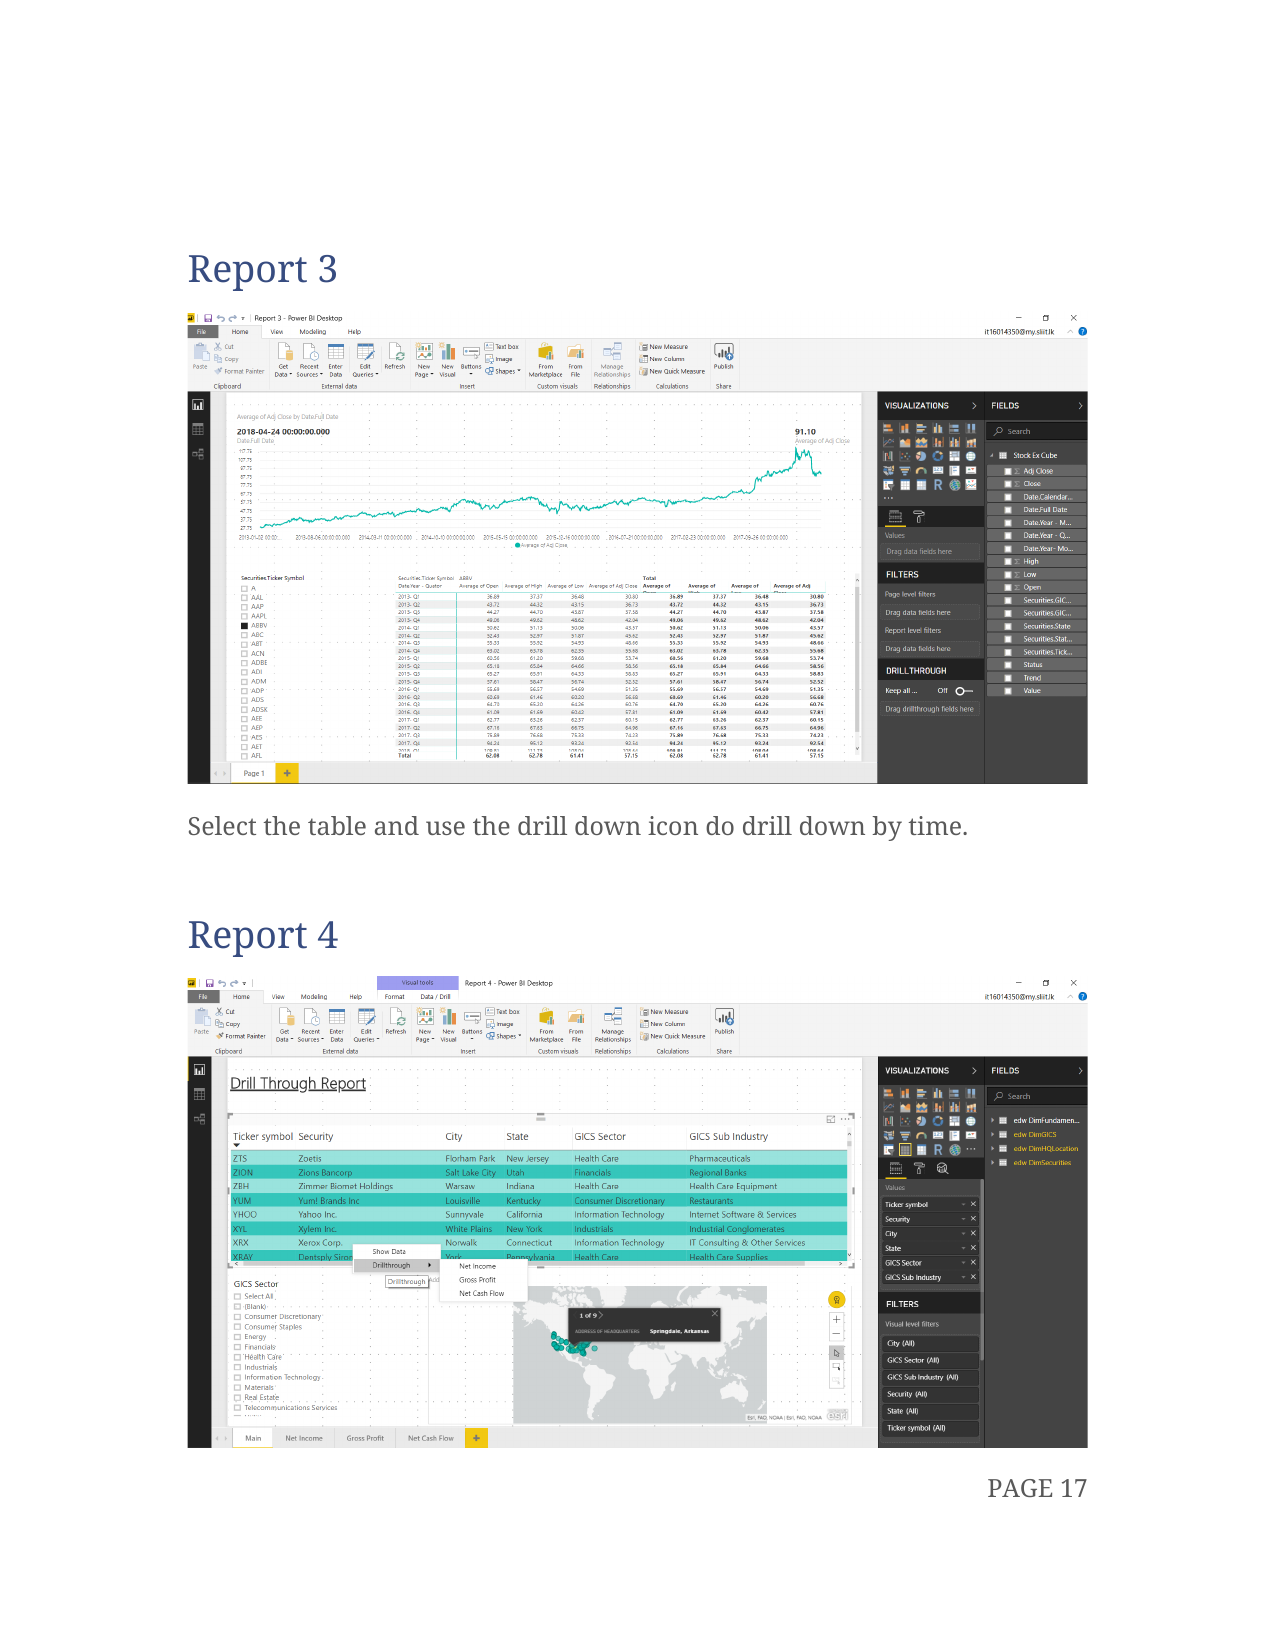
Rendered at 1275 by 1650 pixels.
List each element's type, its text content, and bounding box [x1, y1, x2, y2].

subtitle Report 4 [187, 908, 1087, 959]
text Select the table and use the drill down icon do drill down by time. [187, 808, 1087, 842]
picture [187, 311, 1088, 784]
picture [187, 976, 1088, 1448]
subtitle Report 3 [187, 242, 1087, 293]
